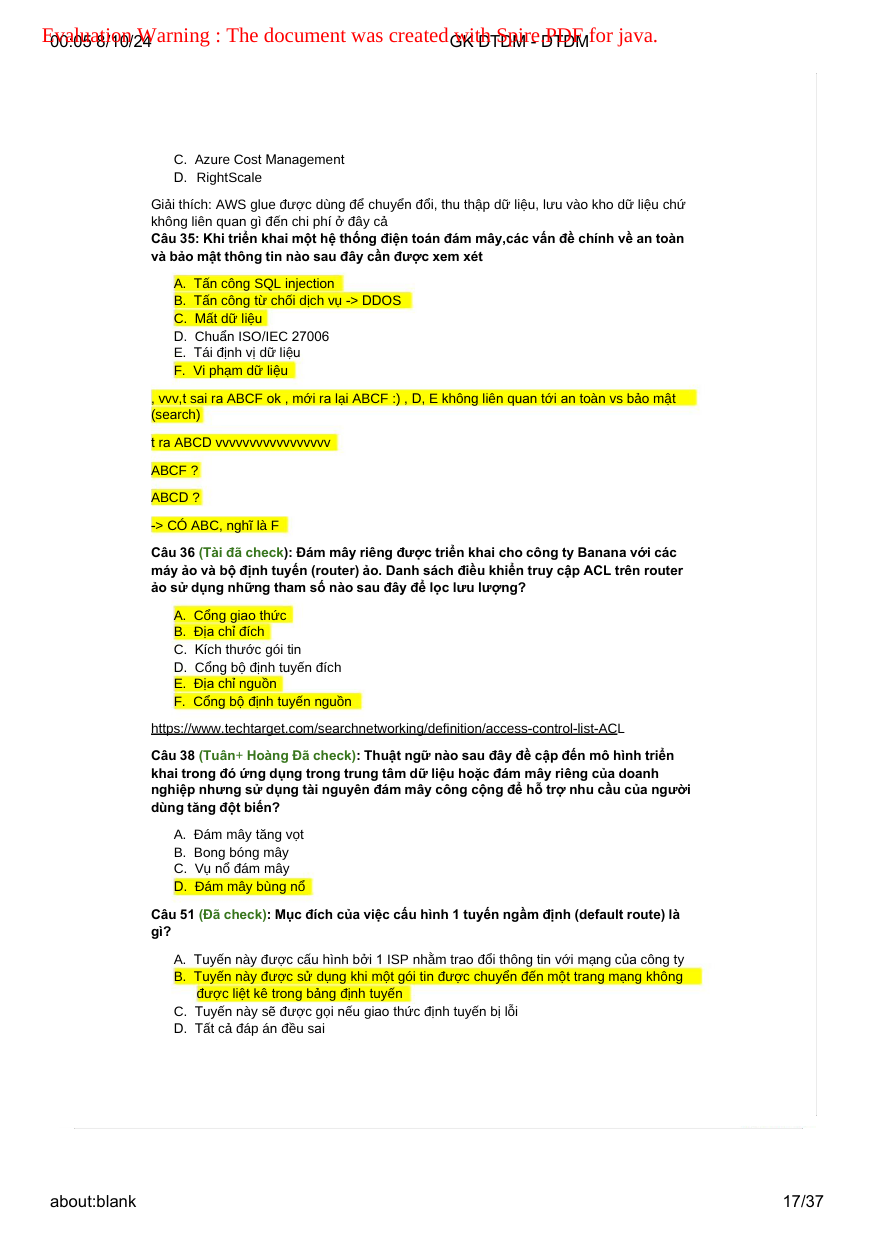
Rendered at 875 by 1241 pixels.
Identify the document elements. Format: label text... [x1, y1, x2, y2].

text A. Tấn công SQL injection [173, 277, 391, 292]
text C. Kích thước gói tin [173, 642, 349, 657]
text ABCD ? [151, 490, 227, 505]
text C. Azure Cost Management [173, 152, 402, 168]
text B. Bong bóng mây [173, 845, 334, 861]
text Câu 35: Khi triển khai một hệ thống điện toán đám mây,các vấn đề chính về an toàn [151, 232, 836, 247]
text D. Tất cả đáp án đều sai [173, 1021, 378, 1037]
text D. [173, 170, 196, 186]
text dùng tăng đột biến? [151, 800, 328, 816]
text A. Tuyến này được cấu hình bởi 1 ISP nhằm trao đổi thông tin với mạng của công ty [173, 952, 823, 967]
text ABCF ? [151, 463, 226, 479]
text Câu 36 (Tài đã check): Đám mây riêng được triển khai cho công ty Banana với các [151, 545, 823, 561]
text và bảo mật thông tin nào sau đây cần được xem xét [151, 249, 581, 265]
text C. Vụ nổ đám mây [173, 862, 334, 877]
text RightScale [196, 170, 294, 186]
text B. Tuyến này được sử dụng khi một gói tin được chuyển đến một trang mạng không [173, 969, 821, 985]
text E. Địa chỉ nguồn [173, 676, 319, 692]
text B. Tấn công từ chối dịch vụ -> DDOS [173, 293, 474, 308]
text không liên quan gì đến chi phí ở đây cả [151, 214, 460, 230]
text -> CÓ ABC, nghĩ là F [151, 518, 330, 533]
text 17/37 [782, 1192, 852, 1211]
text ảo sử dụng những tham số nào sau đây để lọc lưu lượng? [151, 581, 635, 596]
text nghiệp nhưng sử dụng tài nguyên đám mây công cộng để hỗ trợ nhu cầu của người [151, 782, 840, 798]
text Evaluation Warning : The document was created with Spire.PDF for java. [42, 23, 807, 48]
text được liệt kê trong bảng định tuyến [196, 986, 468, 1001]
text D. Cổng bộ định tuyến đích [173, 660, 399, 675]
text , vvv,t sai ra ABCF ok , mới ra lại ABCF :) , D, E không liên quan tới an toàn vs bảo mật [151, 391, 819, 406]
text Câu 38 (Tuân+ Hoàng Đã check): Thuật ngữ nào sau đây đề cập đến mô hình triển [151, 748, 823, 763]
text Câu 51 (Đã check): Mục đích của việc cấu hình 1 tuyến ngầm định (default route) là [151, 907, 827, 922]
text F. Cổng bộ định tuyến nguồn [173, 694, 414, 709]
text C. Tuyến này sẽ được gọi nếu giao thức định tuyến bị lỗi [173, 1004, 617, 1019]
text E. Tái định vị dữ liệu [173, 345, 349, 361]
text B. Địa chỉ đích [173, 624, 305, 640]
text C. Mất dữ liệu [173, 311, 301, 326]
text A. Đám mây tăng vọt [173, 827, 353, 843]
text https://www.techtarget.com/searchnetworking/definition/access-control-list-ACL [151, 721, 727, 736]
text t ra ABCD vvvvvvvvvvvvvvvvv [151, 435, 389, 451]
text A. Cổng giao thức [173, 608, 332, 623]
text khai trong đó ứng dụng trong trung tâm dữ liệu hoặc đám mây riêng của doanh [151, 766, 801, 781]
text F. Vi phạm dữ liệu [173, 363, 334, 378]
text (search) [151, 407, 228, 423]
text D. Đám mây bùng nổ [173, 879, 354, 895]
text about:blank [50, 1192, 173, 1211]
text Giải thích: AWS glue được dùng để chuyển đổi, thu thập dữ liệu, lưu vào kho dữ liệu chứ [151, 197, 828, 212]
picture [57, 57, 818, 1130]
text máy ảo và bộ định tuyến (router) ảo. Danh sách điều khiển truy cập ACL trên router [151, 563, 830, 578]
text gì? [151, 924, 192, 940]
text D. Chuẩn ISO/IEC 27006 [173, 329, 384, 344]
